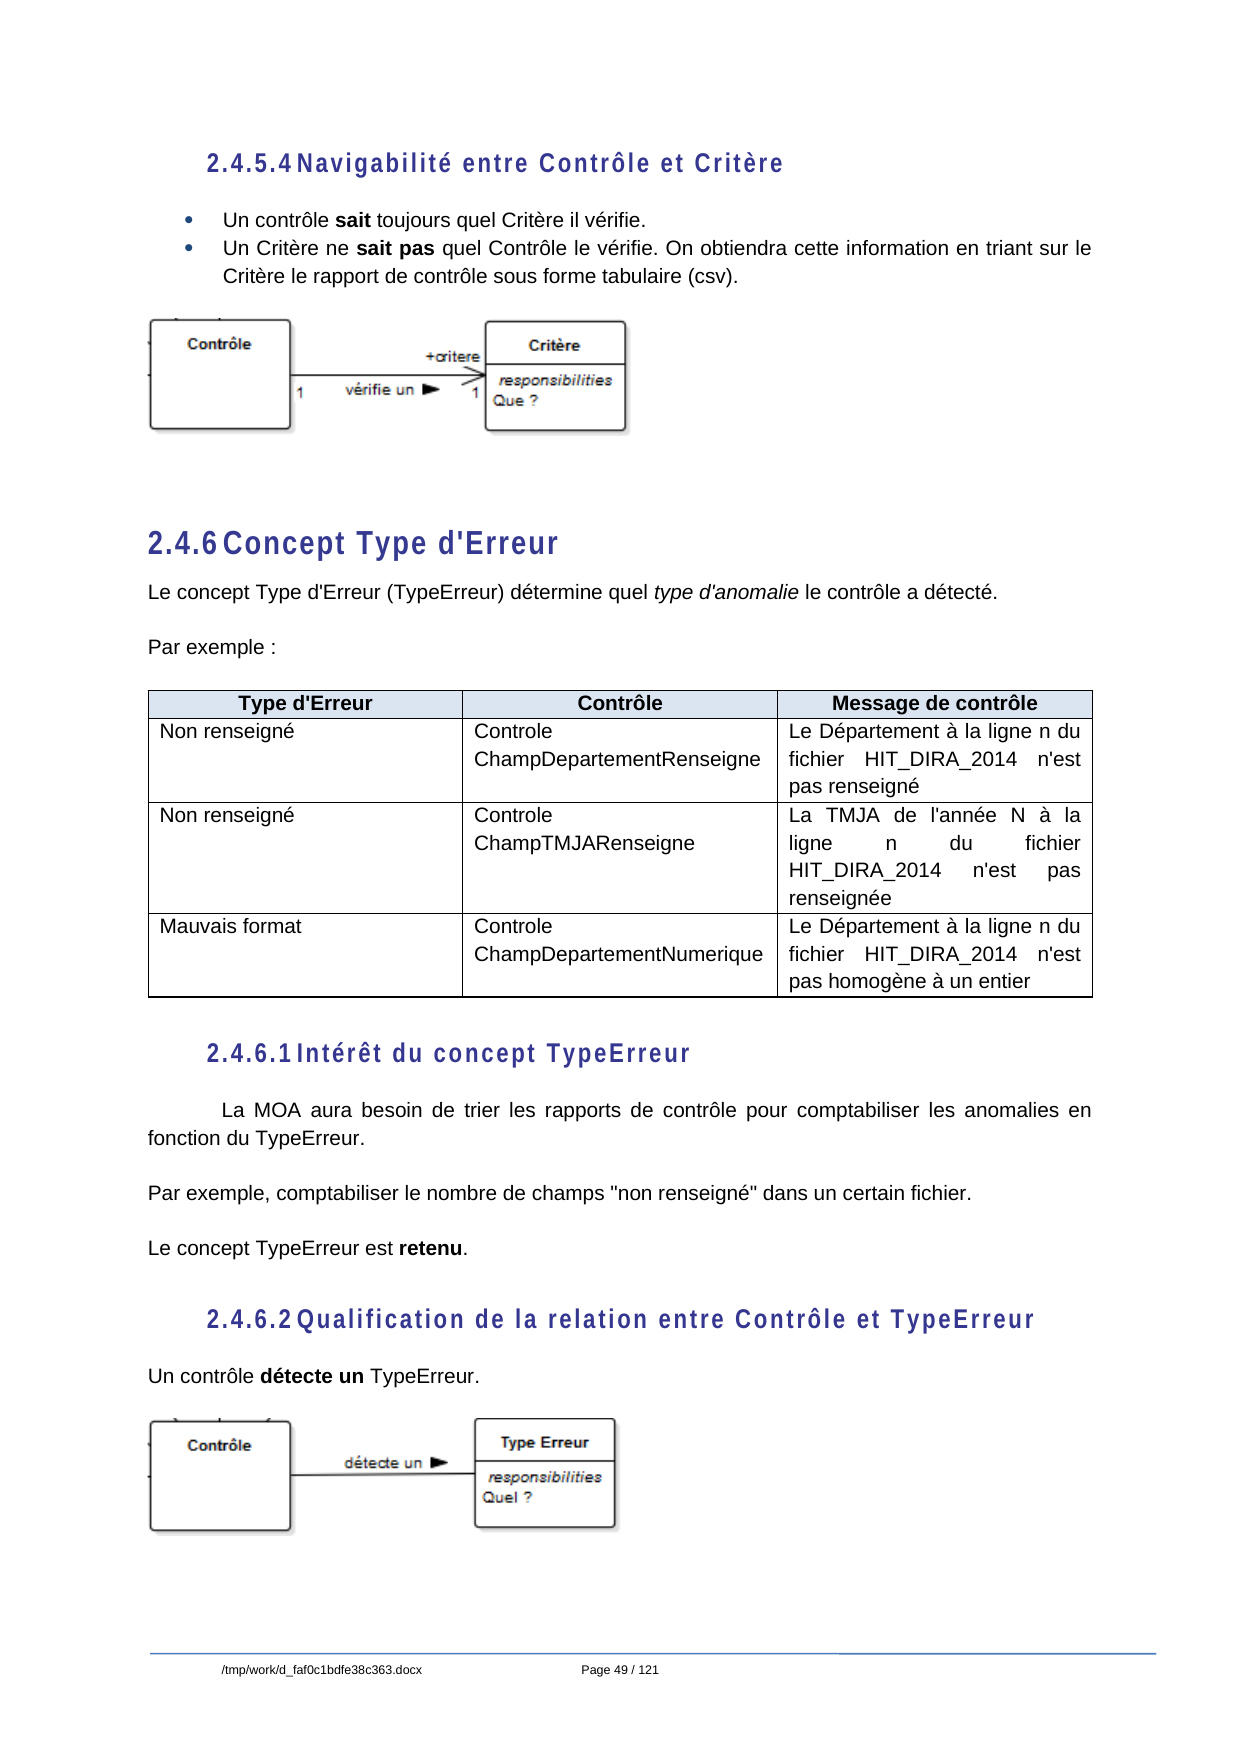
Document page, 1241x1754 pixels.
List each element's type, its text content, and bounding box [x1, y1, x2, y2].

text Par exemple : [148, 635, 1093, 659]
subtitle Qualification de la relation entre Contrôle et TypeErreur [207, 1303, 1093, 1334]
table_cell Controle ChampTMJARenseigne [463, 803, 777, 913]
text La MOA aura besoin de trier les rapports de contrôle pour comptabiliser les anomalies en fonction du TypeErreur. [148, 1098, 1093, 1149]
subtitle Intérêt du concept TypeErreur [207, 1037, 1093, 1068]
text Le concept Type d'Erreur (TypeErreur) détermine quel type d'anomalie le contrôle a détecté. [148, 580, 1093, 604]
table_cell Le Département à la ligne n du fichier HIT_DIRA_2014 n'est pas homogène à un entier [778, 914, 1092, 996]
text Un contrôle détecte un TypeErreur. [148, 1364, 1093, 1388]
table_cell Controle ChampDepartementNumerique [463, 914, 777, 996]
table_cell La TMJA de l'année N à la ligne n du fichier HIT_DIRA_2014 n'est pas renseignée [778, 803, 1092, 913]
table_header Contrôle [463, 691, 777, 718]
text Le concept TypeErreur est retenu. [148, 1236, 1093, 1259]
table_cell Mauvais format [149, 914, 462, 996]
picture [147, 1418, 622, 1536]
picture [147, 318, 634, 436]
list Un Critère ne sait pas quel Contrôle le vérifie. On obtiendra cette information en triant sur le Critère le rapport de contrôle sous forme tabulaire (csv). [185, 236, 1093, 287]
table_cell Non renseigné [149, 803, 462, 913]
text Par exemple, comptabiliser le nombre de champs "non renseigné" dans un certain fichier. [148, 1181, 1093, 1204]
table_header Type d'Erreur [149, 691, 462, 718]
table_header Message de contrôle [778, 691, 1092, 718]
subtitle Concept Type d'Erreur [148, 523, 1093, 562]
table_cell Le Département à la ligne n du fichier HIT_DIRA_2014 n'est pas renseigné [778, 719, 1092, 802]
table_cell Non renseigné [149, 719, 462, 802]
subtitle Navigabilité entre Contrôle et Critère [207, 148, 1093, 179]
list Un contrôle sait toujours quel Critère il vérifie. [185, 208, 1093, 232]
table_cell Controle ChampDepartementRenseigne [463, 719, 777, 802]
